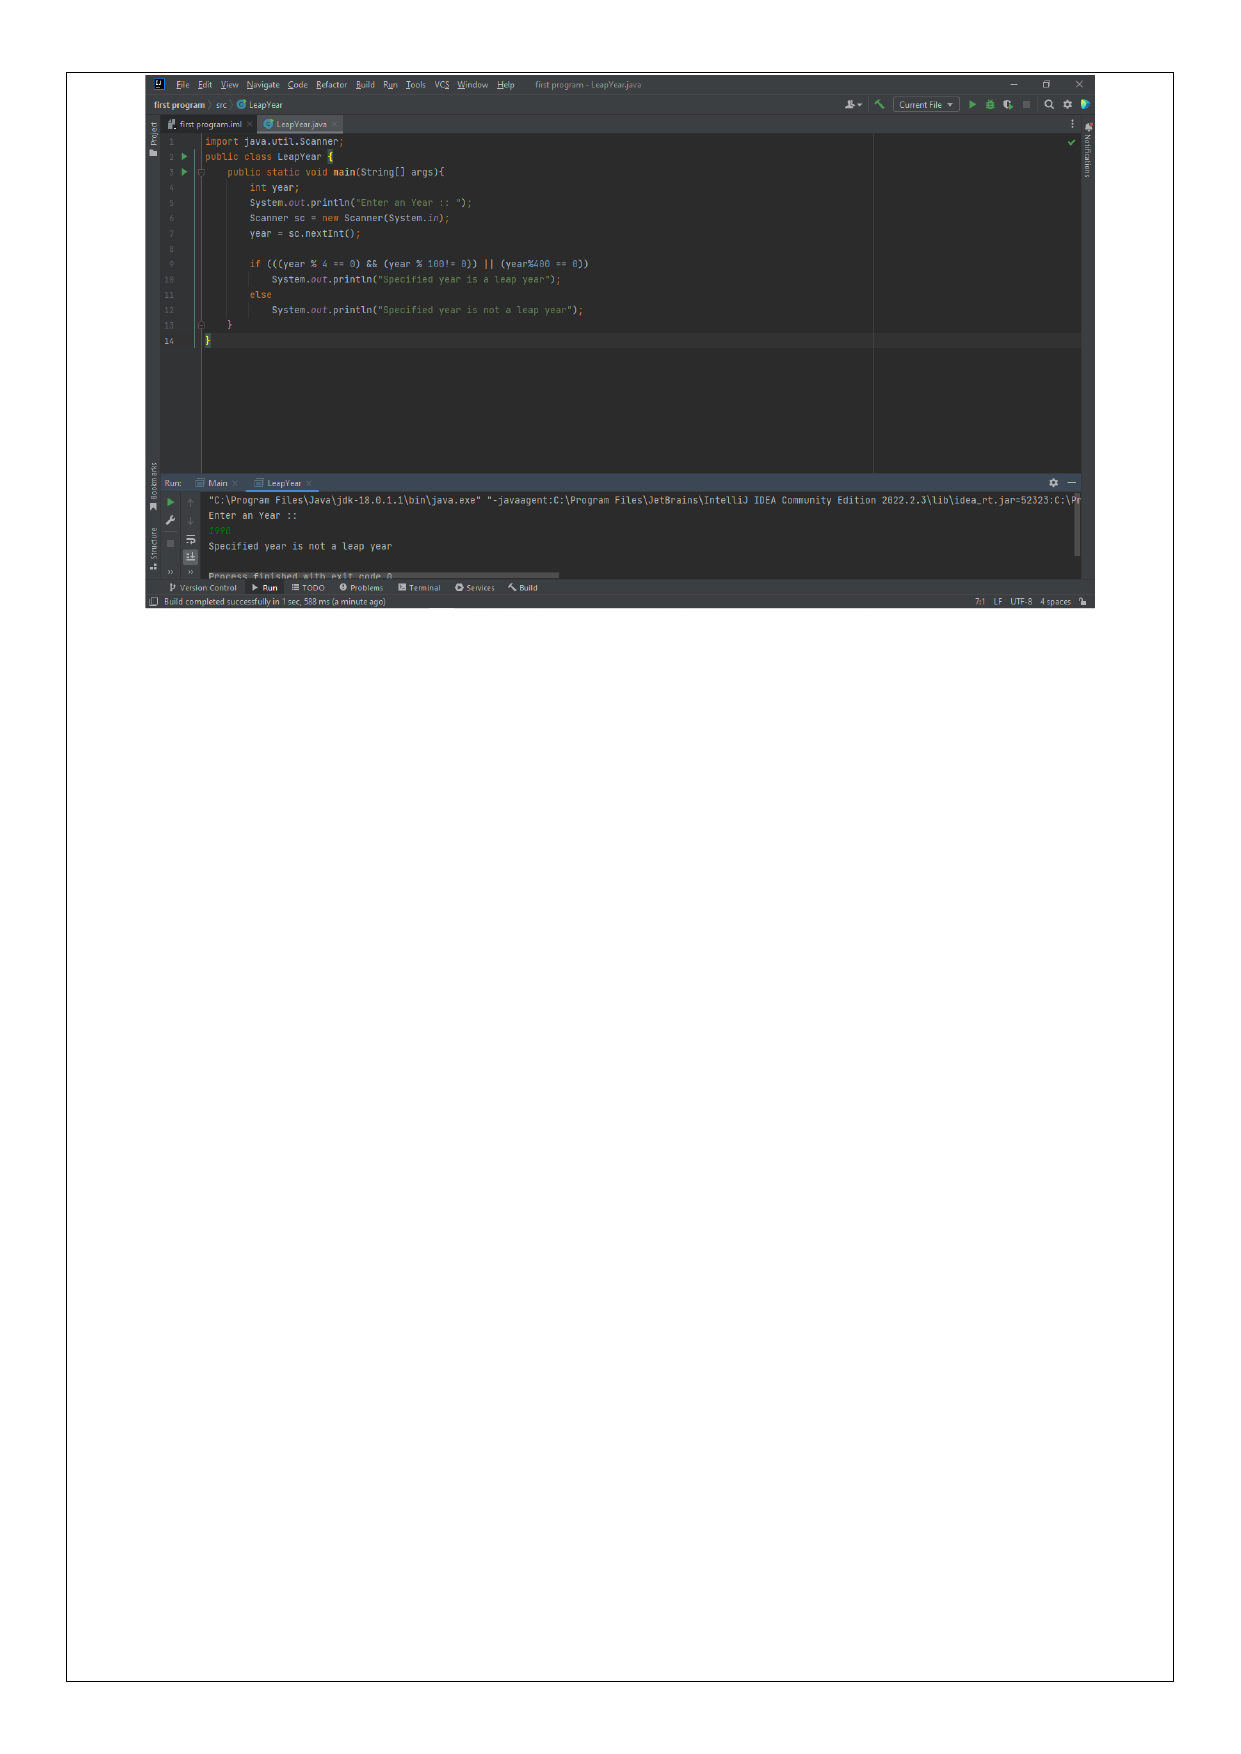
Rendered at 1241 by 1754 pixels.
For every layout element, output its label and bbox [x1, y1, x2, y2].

picture [145, 75, 1095, 609]
